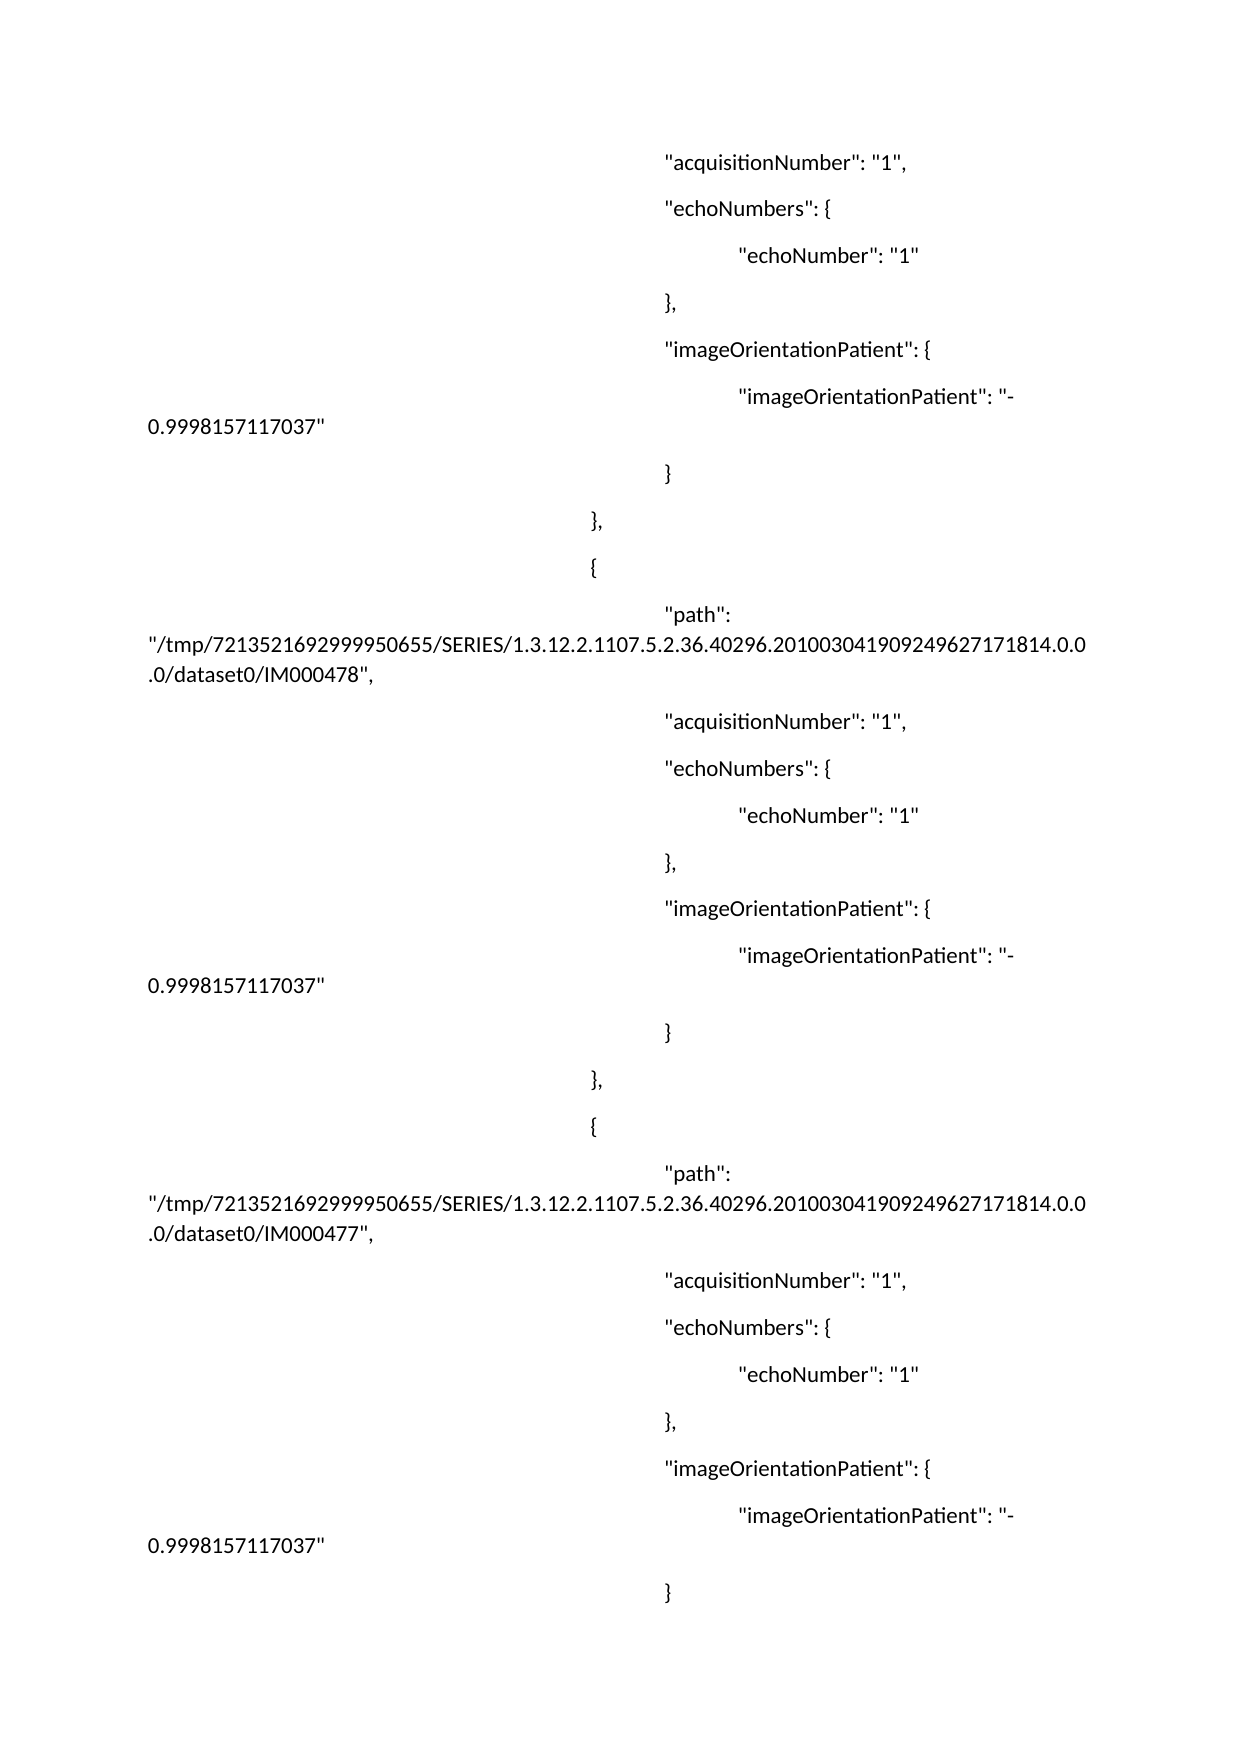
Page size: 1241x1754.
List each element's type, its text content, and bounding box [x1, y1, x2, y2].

text "imageOrientationPatient": "-0.9998157117037" [148, 941, 1093, 999]
text }, [148, 1407, 1093, 1435]
text "echoNumbers": { [148, 194, 1093, 222]
text "imageOrientationPatient": { [148, 894, 1093, 922]
text { [148, 1112, 1093, 1140]
text } [148, 1018, 1093, 1046]
text } [148, 459, 1093, 487]
text }, [148, 1065, 1093, 1093]
text }, [148, 848, 1093, 876]
text "imageOrientationPatient": "-0.9998157117037" [148, 382, 1093, 440]
text "acquisitionNumber": "1", [148, 1266, 1093, 1294]
text "acquisitionNumber": "1", [148, 707, 1093, 735]
text { [148, 553, 1093, 581]
text "echoNumbers": { [148, 1313, 1093, 1341]
text "path": "/tmp/7213521692999950655/SERIES/1.3.12.2.1107.5.2.36.40296.201003041909249627171814.0.0.0/dataset0/IM000477", [148, 1159, 1093, 1247]
text "imageOrientationPatient": { [148, 335, 1093, 363]
text "path": "/tmp/7213521692999950655/SERIES/1.3.12.2.1107.5.2.36.40296.201003041909249627171814.0.0.0/dataset0/IM000478", [148, 600, 1093, 688]
text "echoNumbers": { [148, 754, 1093, 782]
text "acquisitionNumber": "1", [148, 148, 1093, 176]
text }, [148, 506, 1093, 534]
text "echoNumber": "1" [148, 241, 1093, 269]
text "echoNumber": "1" [148, 801, 1093, 829]
text } [148, 1578, 1093, 1606]
text "echoNumber": "1" [148, 1360, 1093, 1388]
text "imageOrientationPatient": { [148, 1454, 1093, 1482]
text }, [148, 288, 1093, 316]
text "imageOrientationPatient": "-0.9998157117037" [148, 1501, 1093, 1559]
